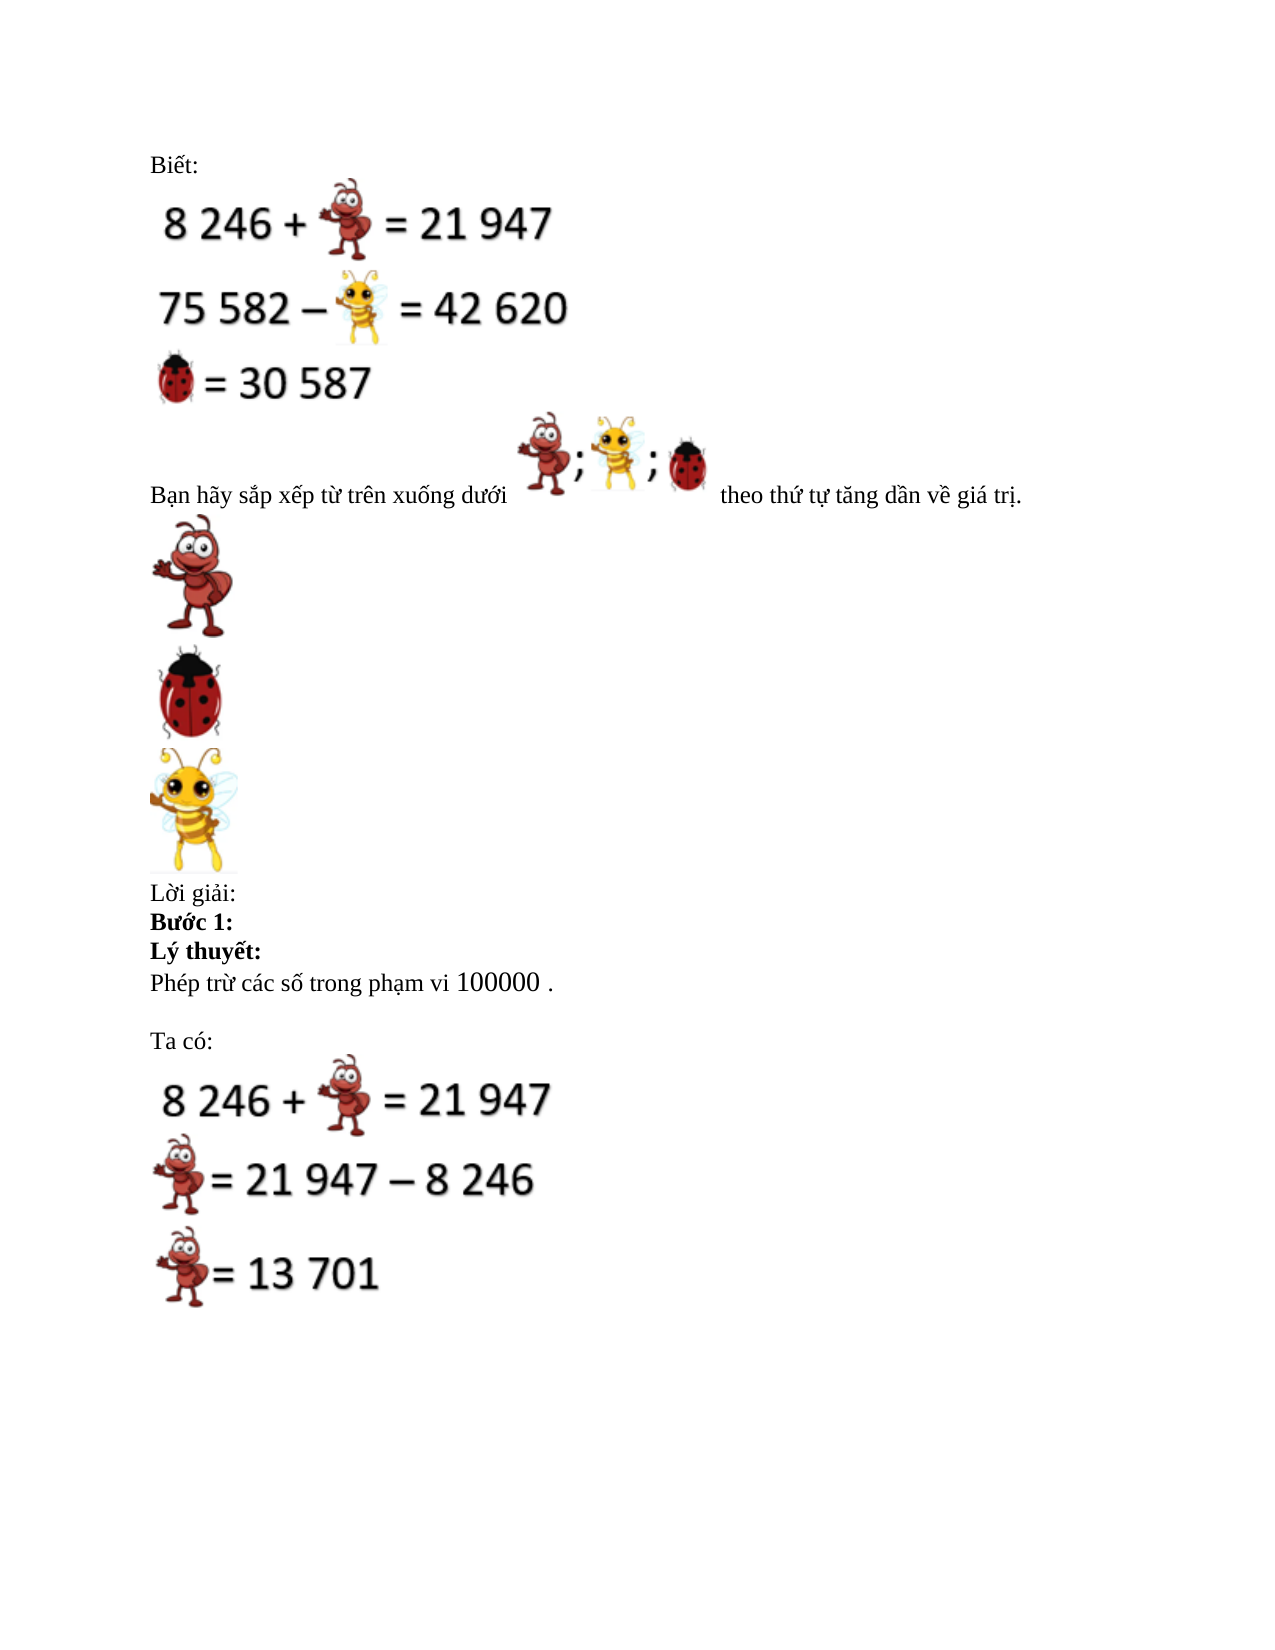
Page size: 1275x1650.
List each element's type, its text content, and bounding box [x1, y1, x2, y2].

picture [150, 643, 224, 744]
picture [150, 178, 714, 504]
picture [150, 514, 235, 638]
text Lời giải: [150, 878, 1125, 907]
text Bước 1: [150, 907, 1125, 936]
picture [150, 748, 238, 874]
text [150, 936, 1125, 1311]
picture [150, 1054, 555, 1311]
